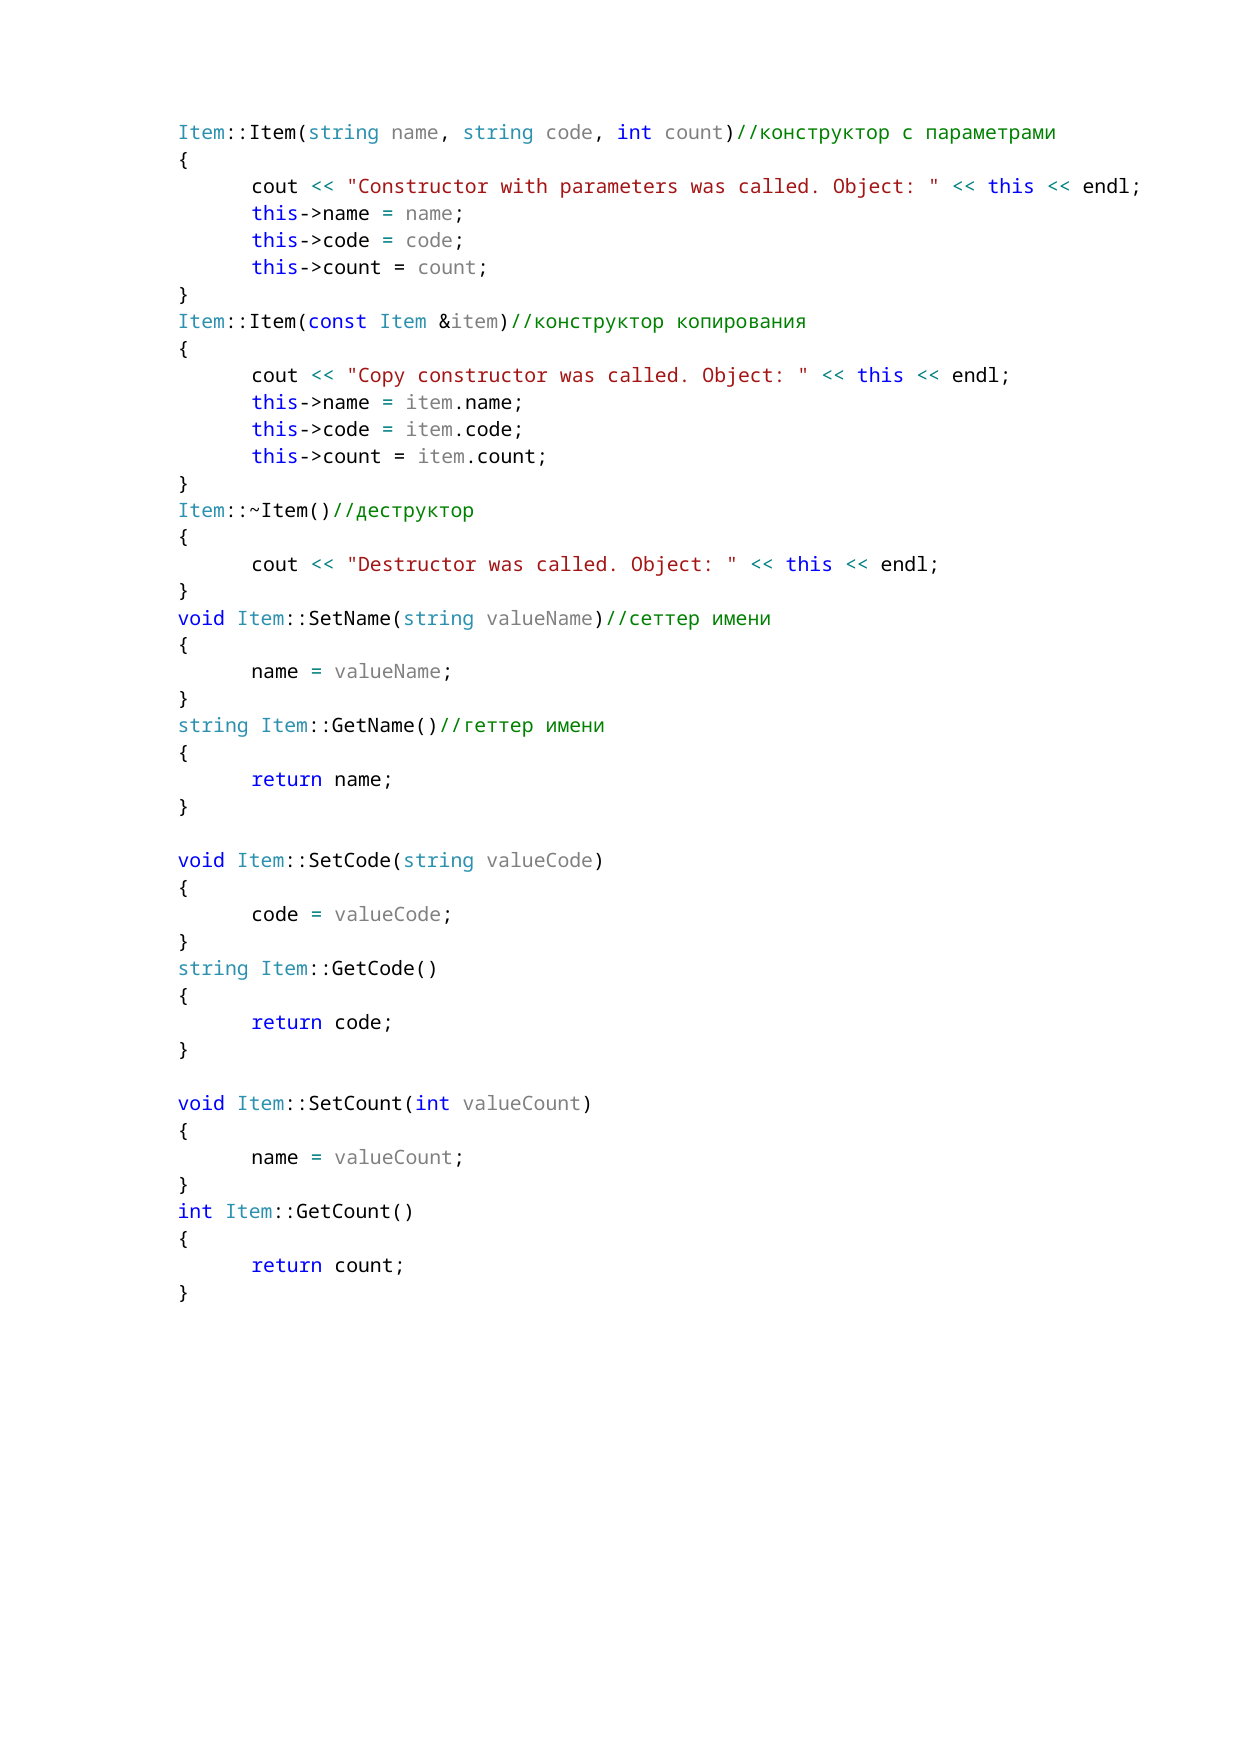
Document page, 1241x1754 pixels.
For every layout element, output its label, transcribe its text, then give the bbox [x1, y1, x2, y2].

text void Item::SetName(string valueName)//сеттер имени [177, 604, 1152, 631]
text } [177, 793, 1152, 819]
text { [177, 523, 1152, 550]
text Item::Item(string name, string code, int count)//конструктор с параметрами [177, 118, 1152, 145]
text } [177, 685, 1152, 712]
text this->name = item.name; [177, 388, 1152, 415]
text string Item::GetCode() [177, 954, 1152, 981]
text } [177, 1035, 1152, 1062]
text void Item::SetCount(int valueCount) [177, 1089, 1152, 1116]
text } [177, 469, 1152, 496]
text name = valueCount; [177, 1143, 1152, 1170]
text } [177, 577, 1152, 604]
text { [177, 1116, 1152, 1143]
text { [177, 145, 1152, 172]
text int Item::GetCount() [177, 1197, 1152, 1224]
text this->name = name; [177, 199, 1152, 226]
text Item::Item(const Item &item)//конструктор копирования [177, 307, 1152, 334]
text { [177, 981, 1152, 1008]
text string Item::GetName()//геттер имени [177, 712, 1152, 739]
text return code; [177, 1008, 1152, 1035]
text return count; [177, 1251, 1152, 1278]
text cout << "Destructor was called. Object: " << this << endl; [177, 550, 1152, 577]
text } [177, 1278, 1152, 1305]
text { [177, 739, 1152, 766]
text cout << "Constructor with parameters was called. Object: " << this << endl; [177, 172, 1152, 199]
text Item::~Item()//деструктор [177, 496, 1152, 523]
text { [177, 873, 1152, 901]
text cout << "Copy constructor was called. Object: " << this << endl; [177, 361, 1152, 388]
text { [177, 1224, 1152, 1251]
text this->code = item.code; [177, 415, 1152, 442]
text { [177, 334, 1152, 361]
text this->count = item.count; [177, 442, 1152, 469]
text name = valueName; [177, 658, 1152, 685]
text this->code = code; [177, 226, 1152, 253]
text } [177, 280, 1152, 307]
text { [177, 631, 1152, 658]
text } [177, 1170, 1152, 1197]
text return name; [177, 766, 1152, 793]
text this->count = count; [177, 253, 1152, 280]
text void Item::SetCode(string valueCode) [177, 847, 1152, 873]
text code = valueCode; [177, 901, 1152, 927]
text } [177, 927, 1152, 954]
